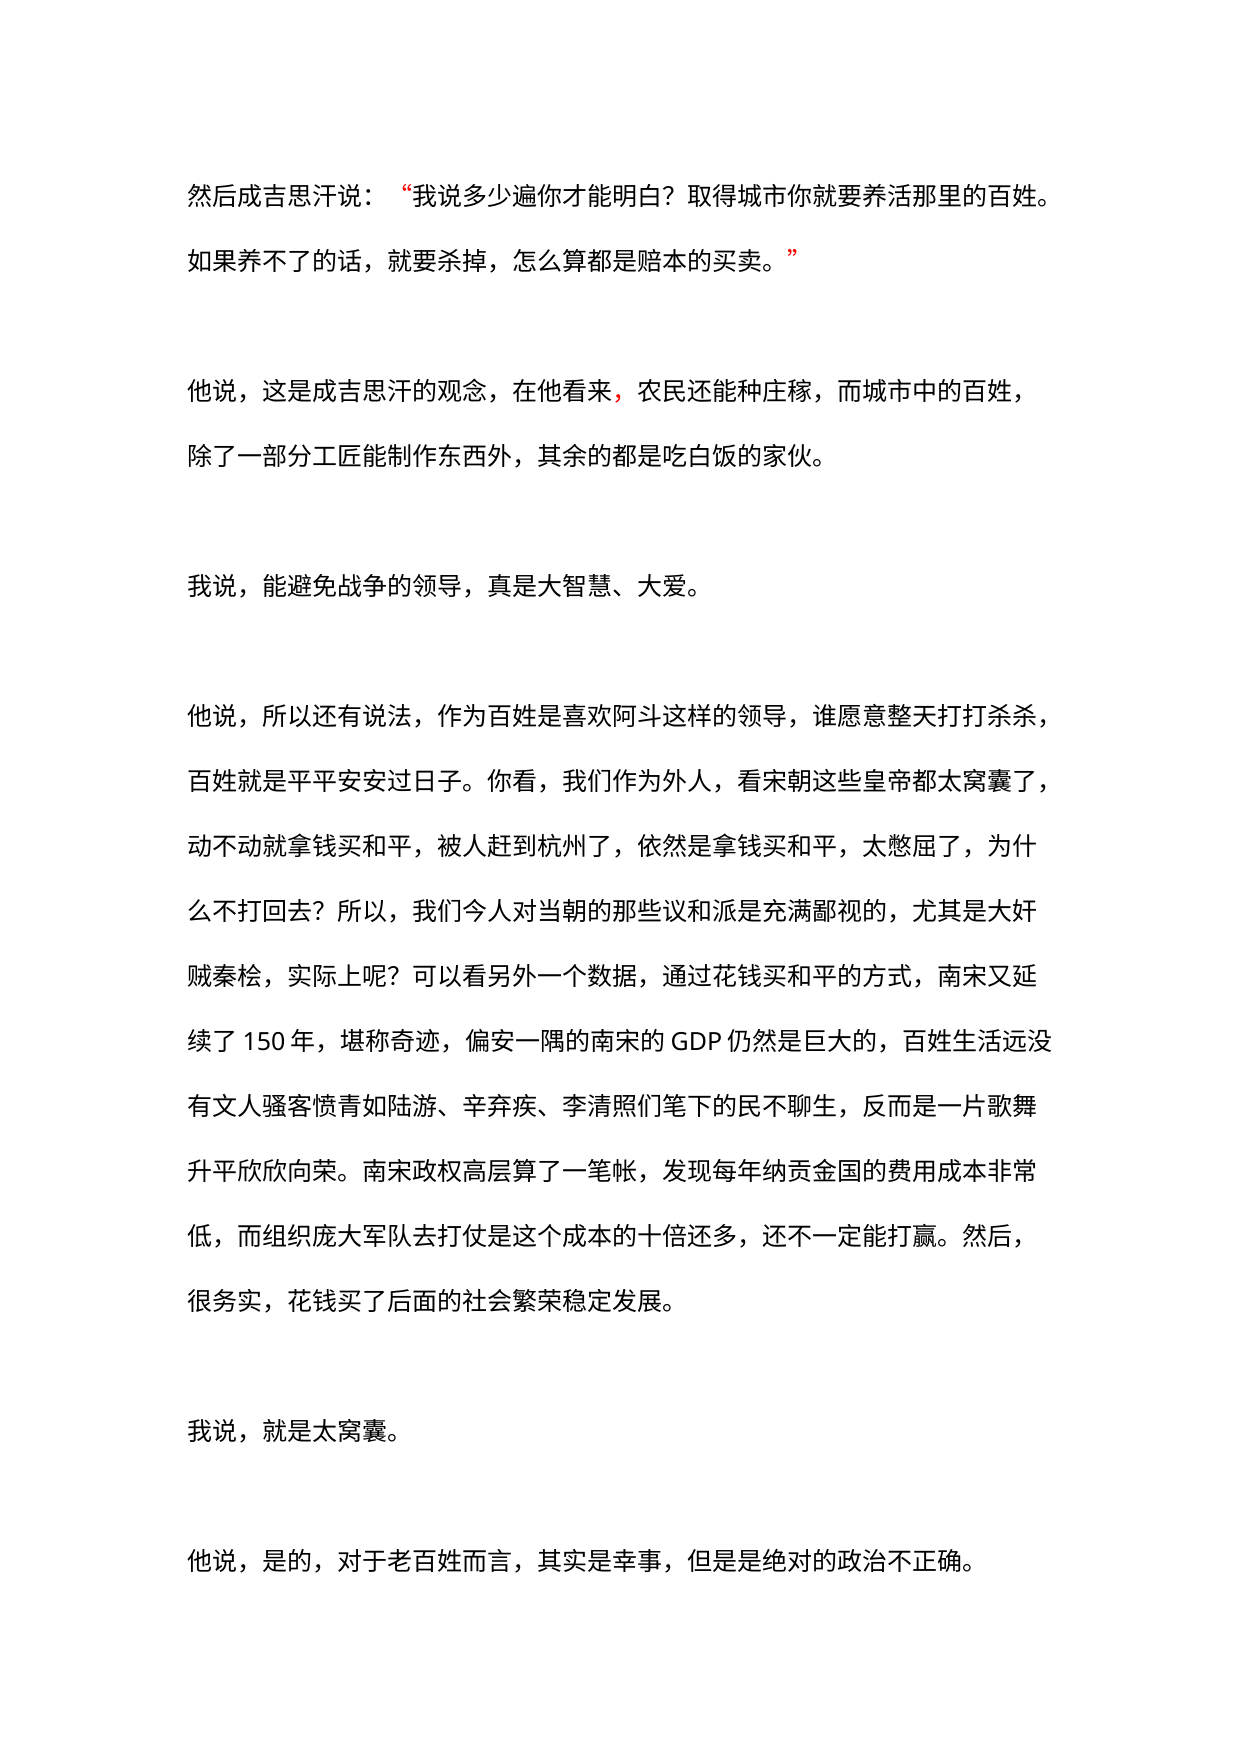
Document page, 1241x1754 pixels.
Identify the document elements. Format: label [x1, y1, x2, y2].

text [187, 162, 1053, 1592]
